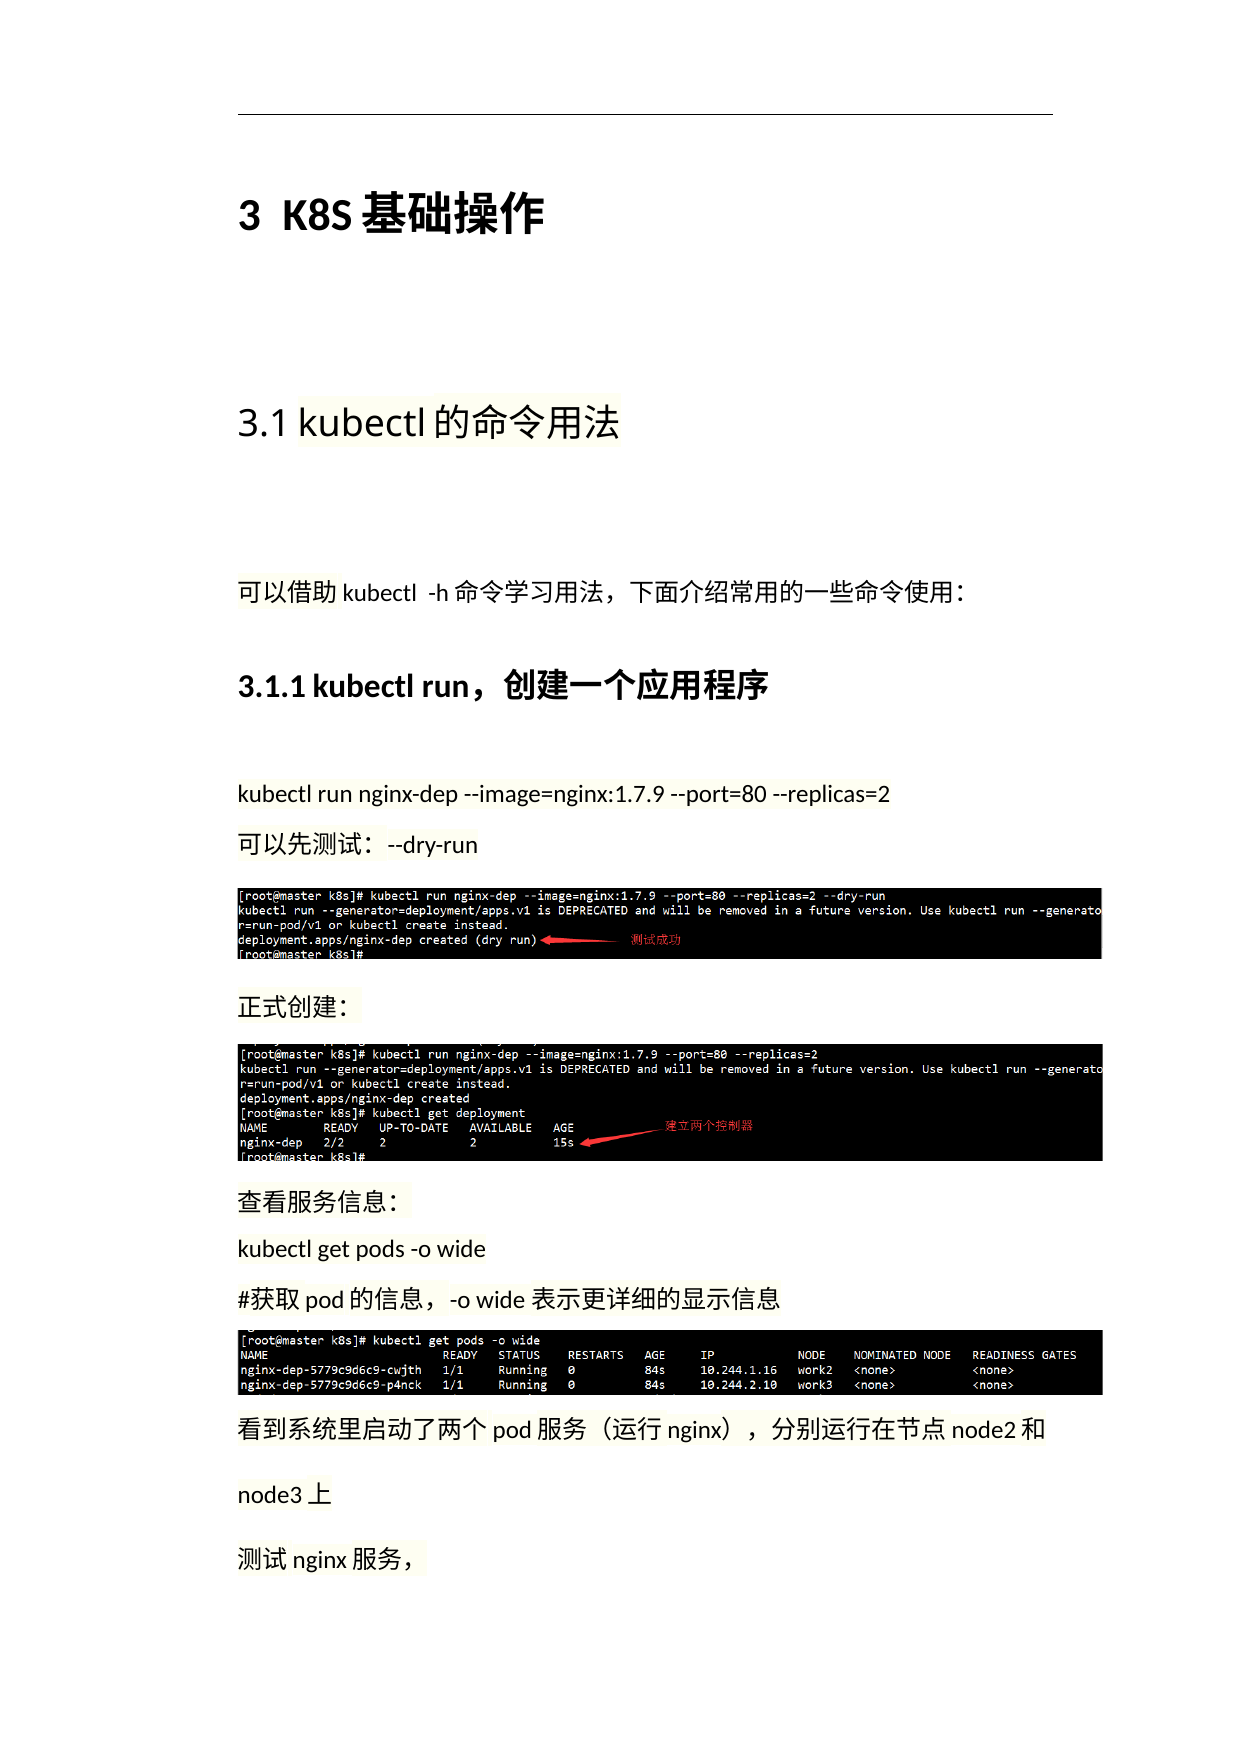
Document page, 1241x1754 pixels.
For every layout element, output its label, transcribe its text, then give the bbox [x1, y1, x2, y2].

subtitle K8S基础操作 [237, 162, 1053, 259]
text 看到系统里启动了两个pod服务（运行nginx），分别运行在节点node2和node3上 [237, 1395, 1053, 1525]
picture [237, 888, 1103, 959]
subtitle kubectl run，创建一个应用程序 [237, 650, 1053, 715]
text 可以先测试：--dry-run [237, 810, 1053, 875]
picture [237, 1044, 1103, 1161]
subtitle kubectl的命令用法 [237, 387, 1053, 452]
text kubectl run nginx-dep --image=nginx:1.7.9 --port=80 --replicas=2 [237, 778, 1053, 810]
text kubectl get pods -o wide [237, 1233, 1053, 1265]
text 正式创建： [237, 973, 1053, 1038]
text 可以借助kubectl -h命令学习用法，下面介绍常用的一些命令使用： [237, 558, 1053, 623]
text 查看服务信息： [237, 1168, 1053, 1233]
text #获取pod的信息，-o wide 表示更详细的显示信息 [237, 1265, 1053, 1330]
text 测试nginx服务， [237, 1525, 1053, 1590]
picture [237, 1330, 1103, 1395]
